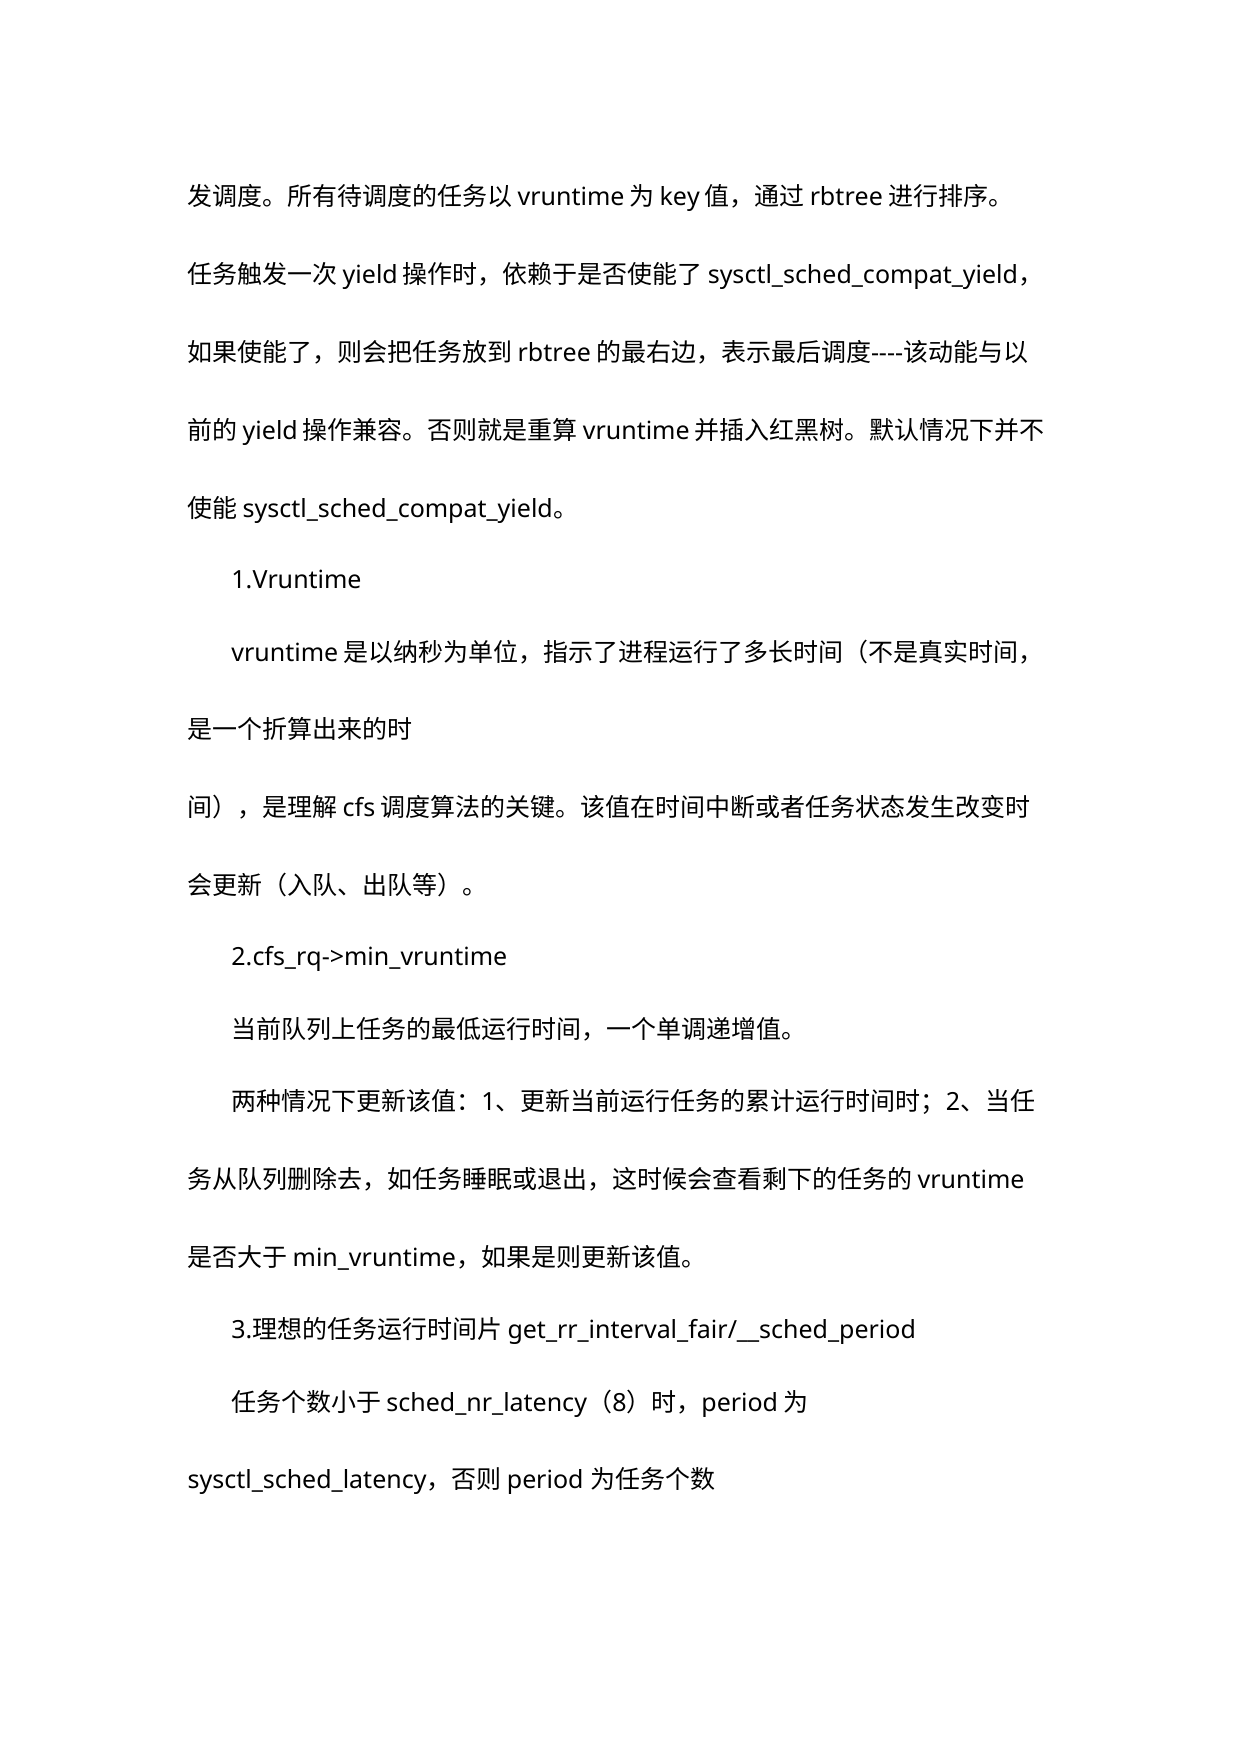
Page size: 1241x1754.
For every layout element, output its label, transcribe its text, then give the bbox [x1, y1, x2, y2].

list vruntime是以纳秒为单位，指示了进程运行了多长时间（不是真实时间，是一个折算出来的时 间），是理解cfs调度算法的关键。该值在时间中断或者任务状态发生改变时会更新（入队、出队等）。 [187, 618, 1053, 916]
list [187, 1368, 1053, 1511]
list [187, 162, 1053, 539]
list 两种情况下更新该值：1、更新当前运行任务的累计运行时间时；2、当任务从队列删除去，如任务睡眠或退出，这时候会查看剩下的任务的vruntime是否大于min_vruntime，如果是则更新该值。 [187, 1067, 1053, 1288]
list 当前队列上任务的最低运行时间，一个单调递增值。 [187, 995, 1053, 1060]
list 3.理想的任务运行时间片get_rr_interval_fair/__sched_period [187, 1296, 1053, 1361]
list 2.cfs_rq->min_vruntime [187, 923, 1053, 988]
list 1.Vruntime [187, 546, 1053, 611]
